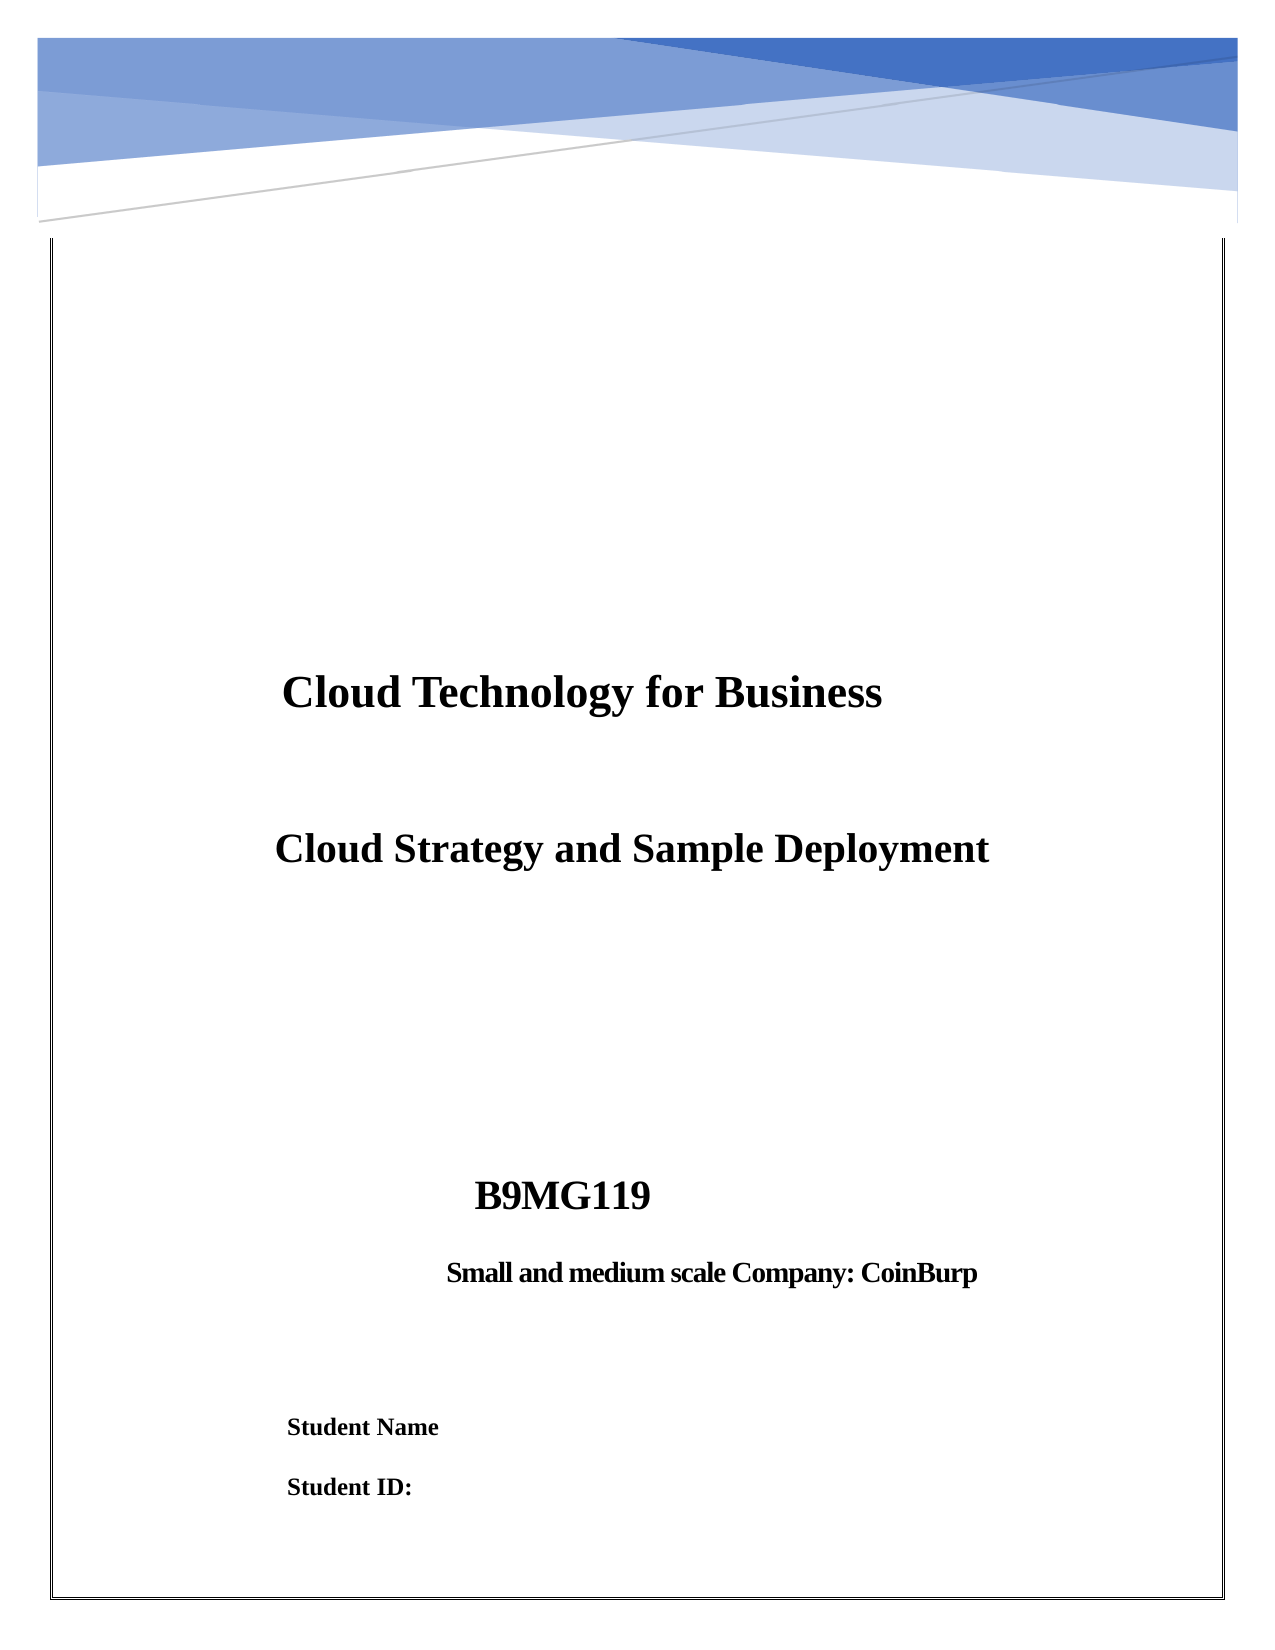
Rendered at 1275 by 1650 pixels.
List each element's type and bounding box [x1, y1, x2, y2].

picture [37, 37, 1238, 238]
